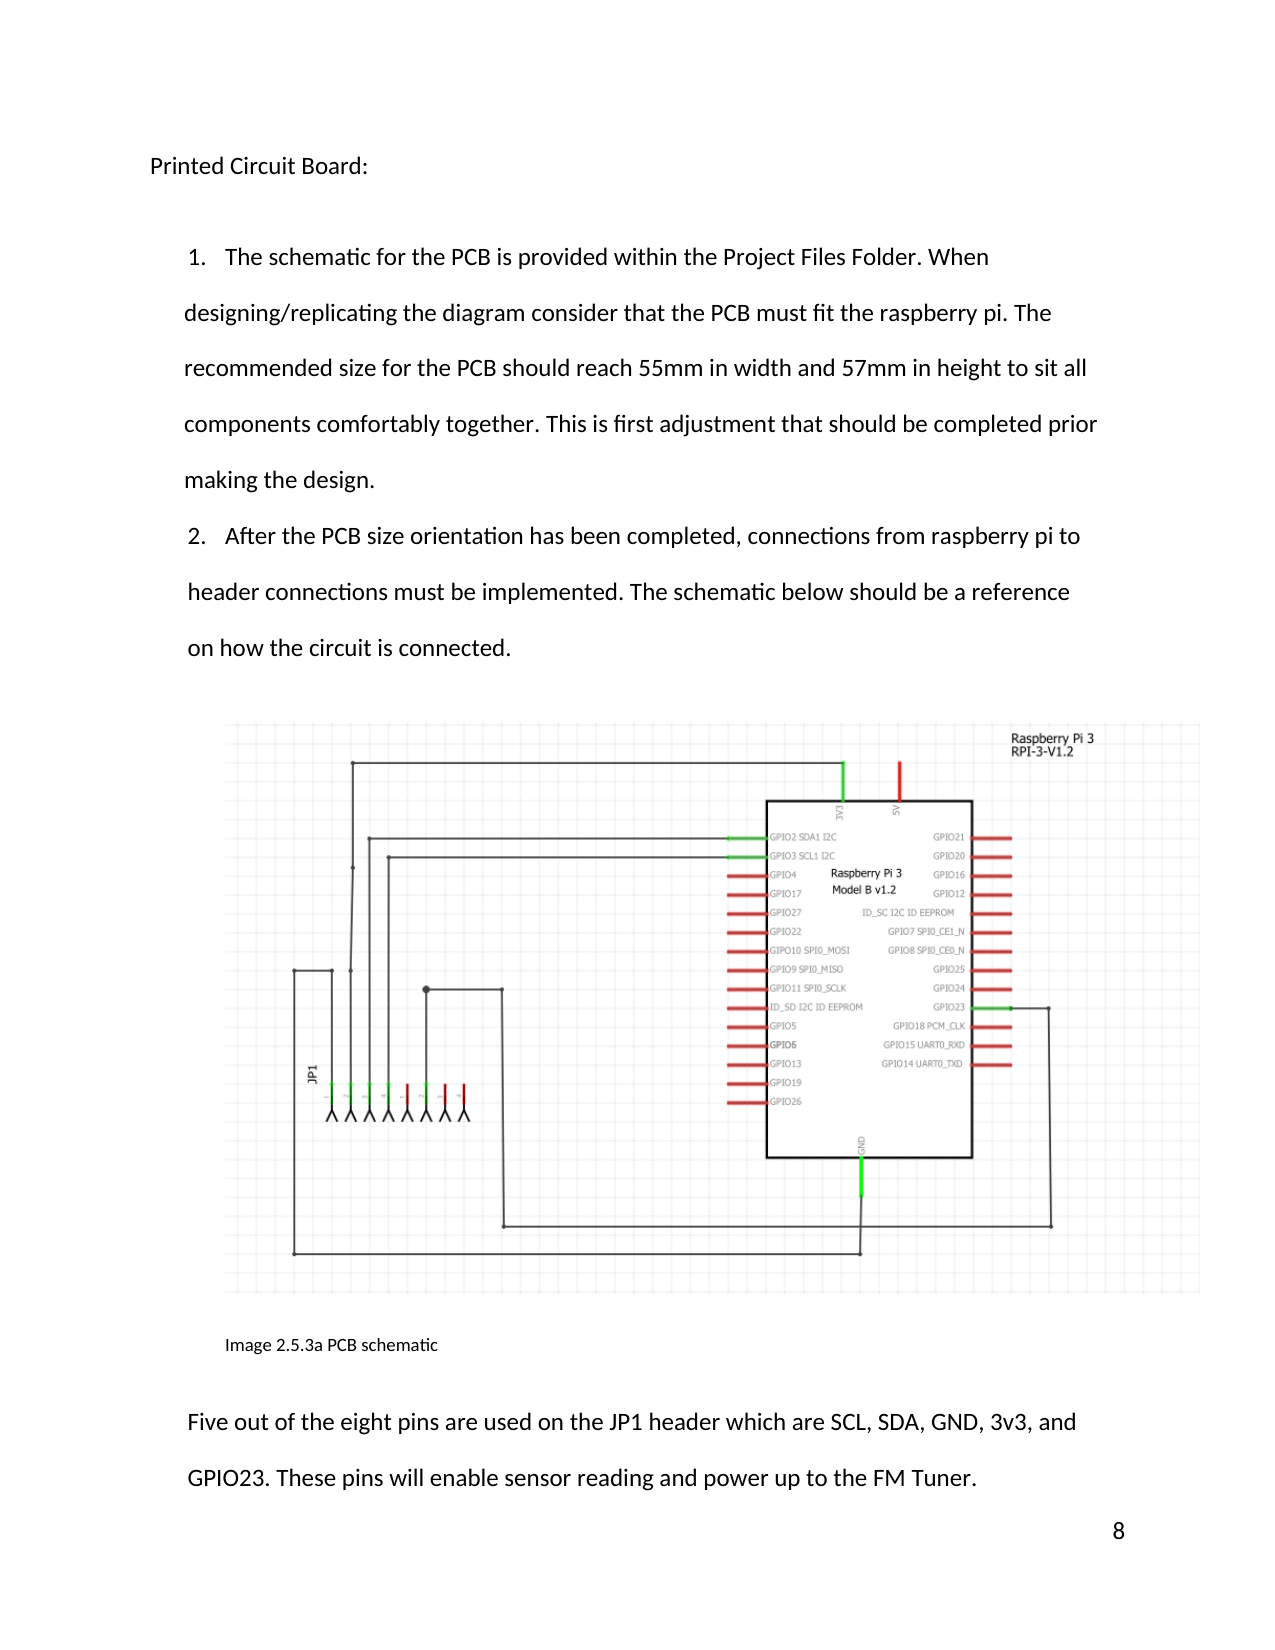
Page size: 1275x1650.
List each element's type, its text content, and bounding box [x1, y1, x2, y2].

text on how the circuit is connected. [150, 632, 1125, 662]
text making the design. [150, 464, 1125, 495]
text GPIO23. These pins will enable sensor reading and power up to the FM Tuner. [150, 1462, 1125, 1493]
list Image 2.5.3a PCB schematic [225, 1333, 1125, 1356]
list After the PCB size orientation has been completed, connections from raspberry pi to [187, 520, 1125, 551]
list The schematic for the PCB is provided within the Project Files Folder. When [187, 241, 1125, 271]
text components comfortably together. This is first adjustment that should be completed prior [150, 408, 1125, 439]
text designing/replicating the diagram consider that the PCB must fit the raspberry pi. The [150, 297, 1125, 327]
text recommended size for the PCB should reach 55mm in width and 57mm in height to sit all [150, 352, 1125, 383]
text header connections must be implemented. The schematic below should be a reference [150, 576, 1125, 606]
text Five out of the eight pins are used on the JP1 header which are SCL, SDA, GND, 3v3, and [150, 1406, 1125, 1437]
text Printed Circuit Board: [150, 150, 1125, 181]
picture [225, 722, 1200, 1294]
